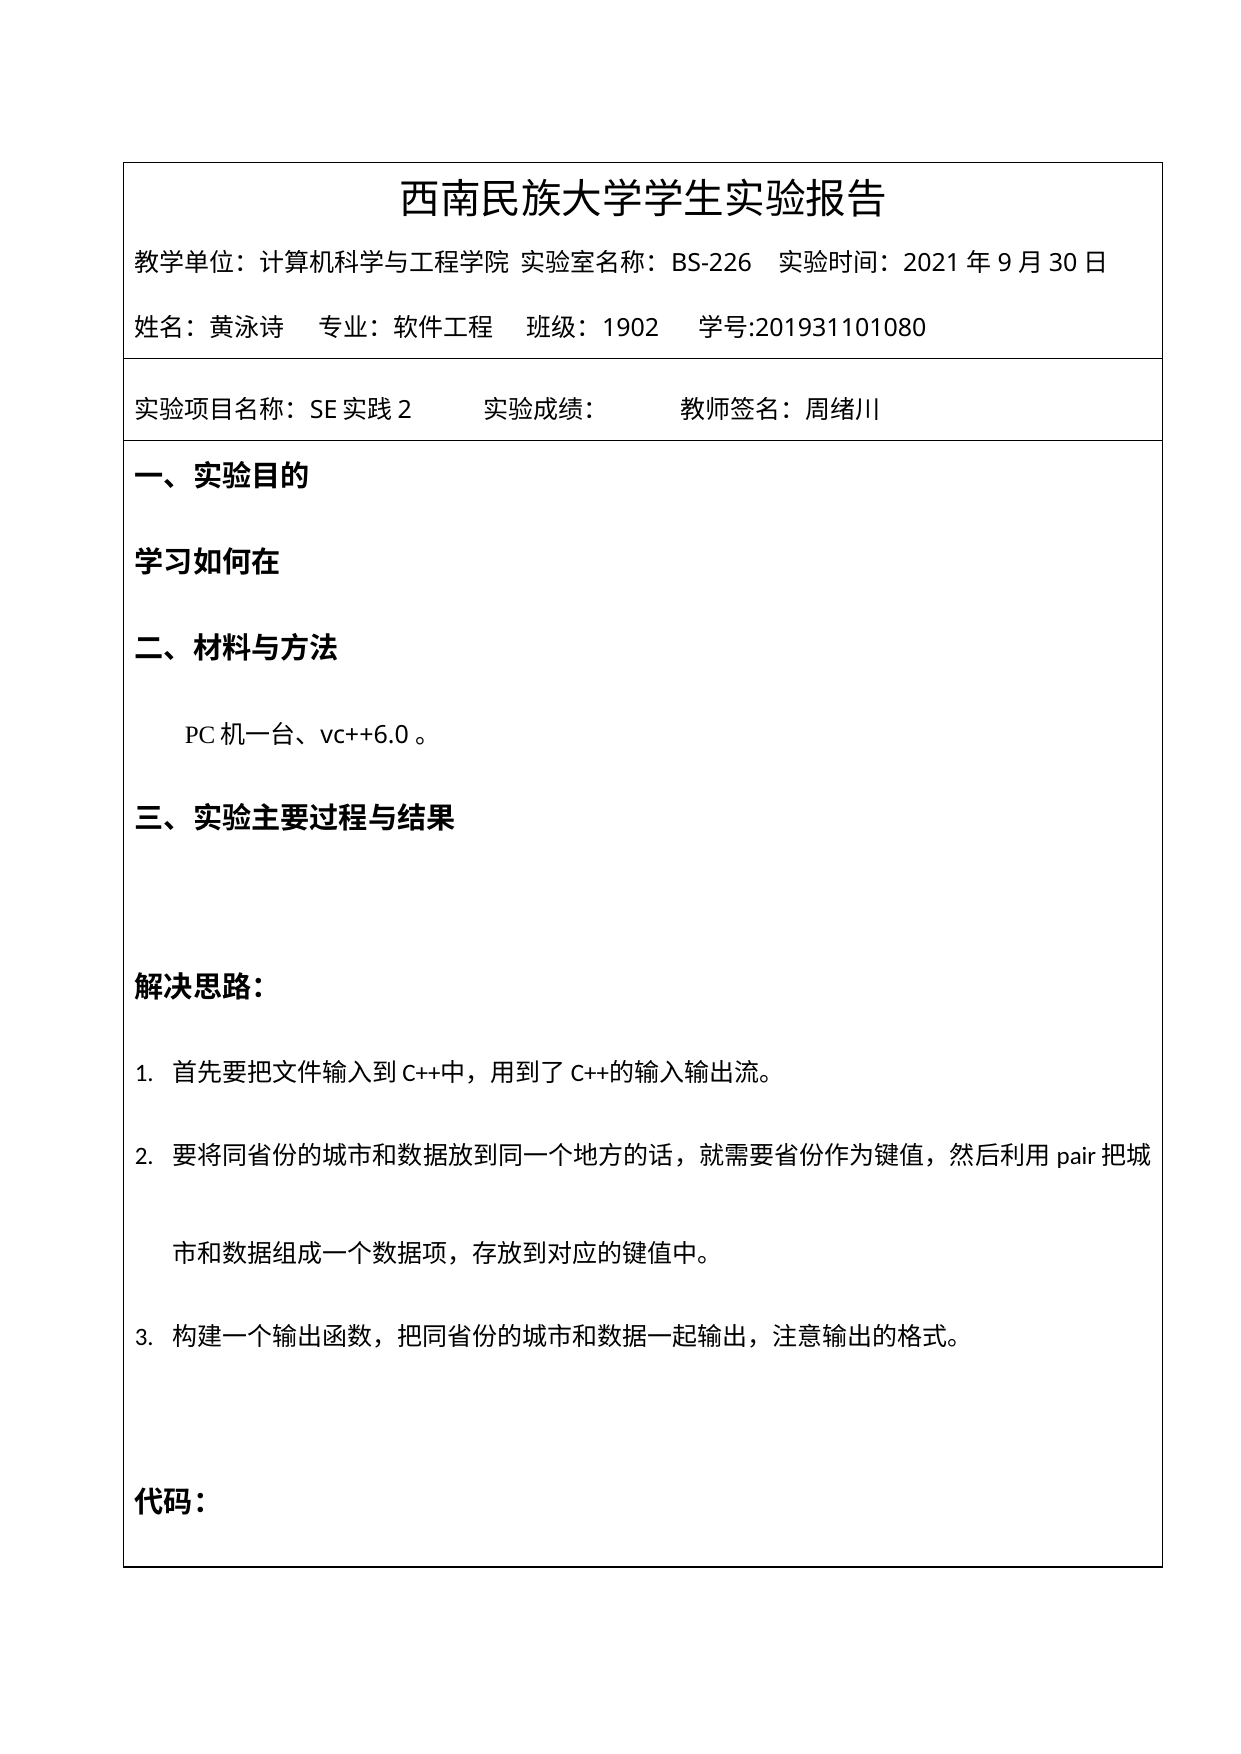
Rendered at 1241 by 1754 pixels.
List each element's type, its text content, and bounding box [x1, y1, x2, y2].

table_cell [124, 441, 1162, 1566]
table_cell 实验项目名称：SE实践2 实验成绩： 教师签名：周绪川 [124, 359, 1162, 440]
table_header 西南民族大学学生实验报告 教学单位：计算机科学与工程学院 实验室名称：BS-226 实验时间：2021 年 9 月 30 日 姓名：黄泳诗 专业：软件工程 班级：1902 学号:201931101080 [124, 163, 1162, 358]
